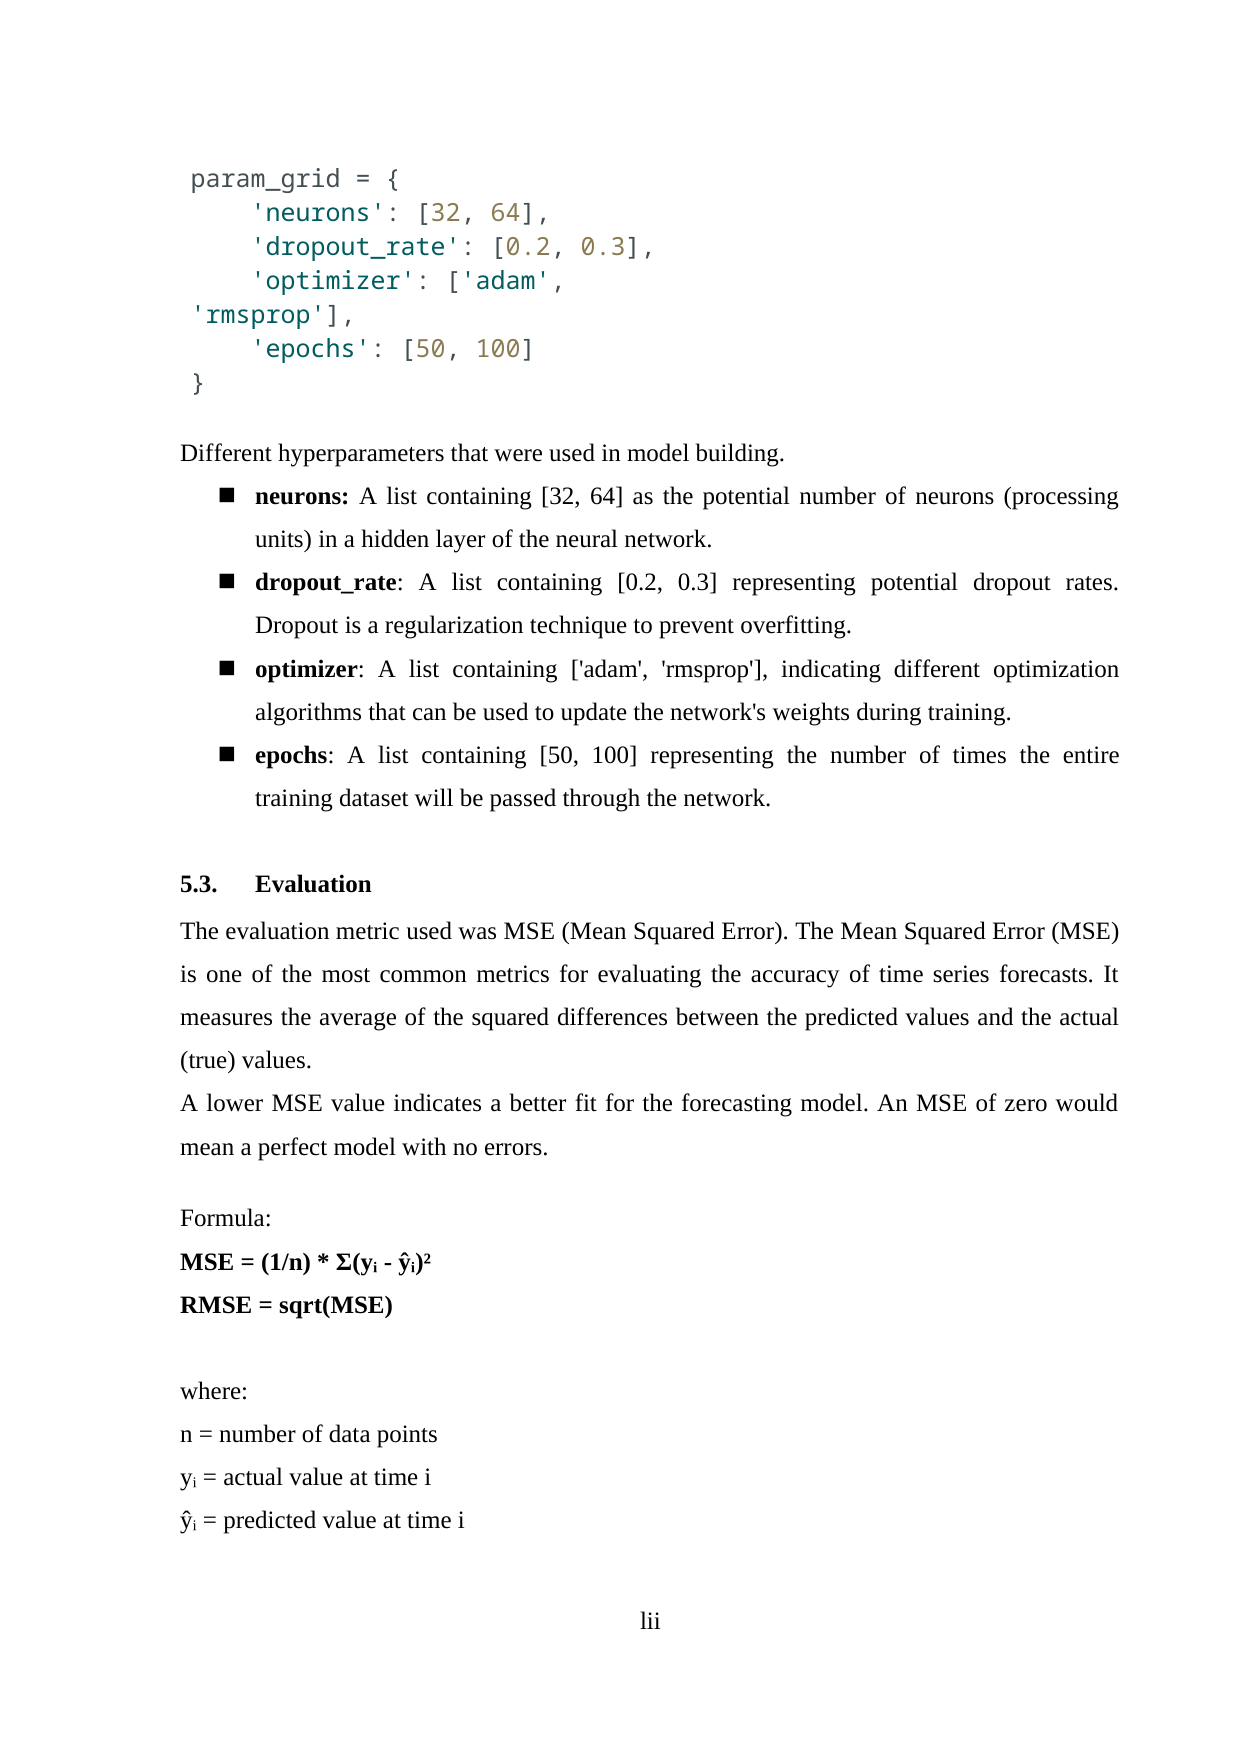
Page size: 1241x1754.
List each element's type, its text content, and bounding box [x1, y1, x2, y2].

subtitle Evaluation [180, 869, 1120, 898]
list dropout_rate: A list containing [0.2, 0.3] representing potential dropout rates. Dropout is a regularization technique to prevent overfitting. [217, 567, 1120, 639]
text Different hyperparameters that were used in model building. [180, 438, 1120, 467]
list epochs: A list containing [50, 100] representing the number of times the entire training dataset will be passed through the network. [217, 740, 1120, 812]
text n = number of data points [180, 1419, 1120, 1448]
list neurons: A list containing [32, 64] as the potential number of neurons (processing units) in a hidden layer of the neural network. [217, 481, 1120, 553]
text where: [180, 1376, 1120, 1405]
text yᵢ = actual value at time i [180, 1462, 1120, 1491]
text RMSE = sqrt(MSE) [180, 1290, 1120, 1318]
list optimizer: A list containing ['adam', 'rmsprop'], indicating different optimization algorithms that can be used to update the network's weights during training. [217, 654, 1120, 726]
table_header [180, 150, 709, 409]
text ŷᵢ = predicted value at time i [180, 1505, 1120, 1534]
text The evaluation metric used was MSE (Mean Squared Error). The Mean Squared Error (MSE) is one of the most common metrics for evaluating the accuracy of time series forecasts. It measures the average of the squared differences between the predicted values and the actual (true) values. [180, 916, 1120, 1074]
text MSE = (1/n) * Σ(yᵢ - ŷᵢ)² [180, 1247, 1120, 1275]
text Formula: [180, 1203, 1120, 1232]
text A lower MSE value indicates a better fit for the forecasting model. An MSE of zero would mean a perfect model with no errors. [180, 1088, 1120, 1160]
